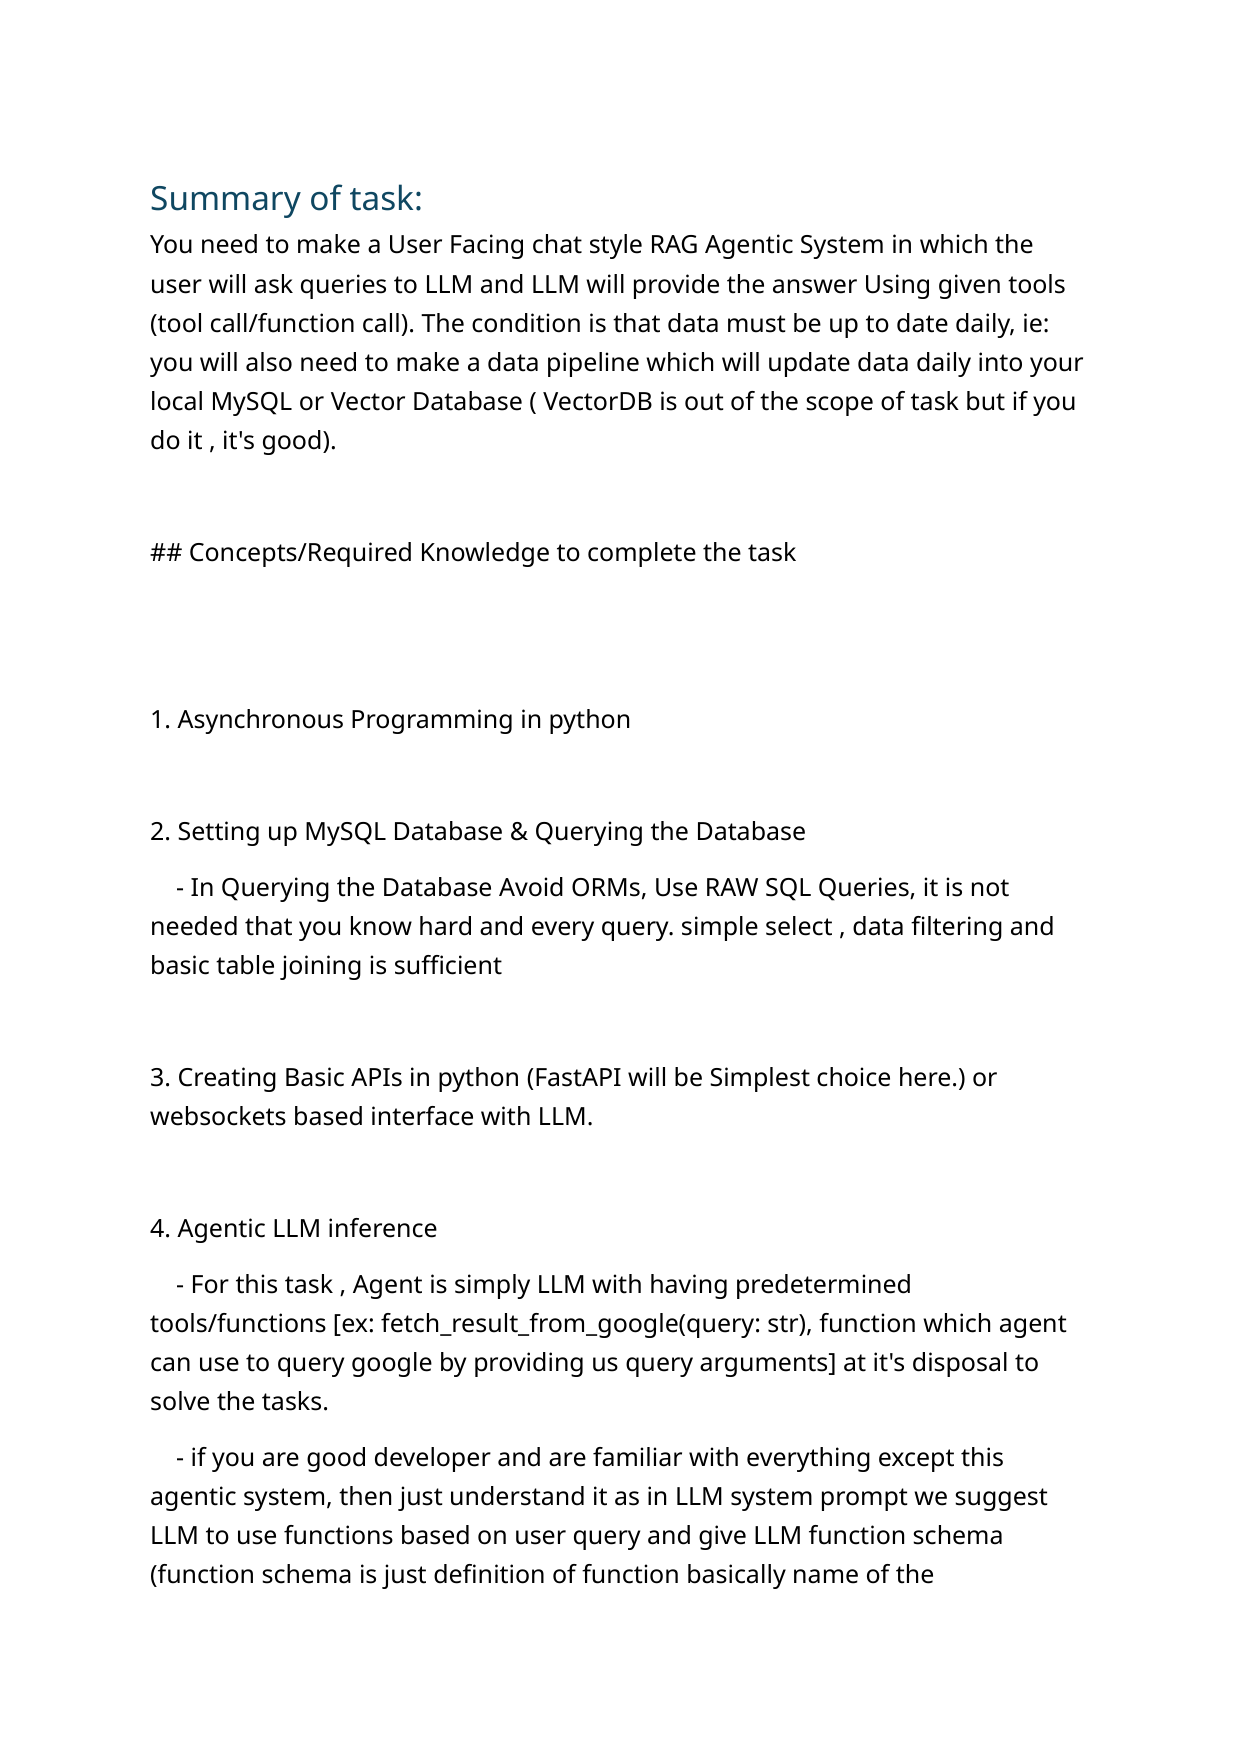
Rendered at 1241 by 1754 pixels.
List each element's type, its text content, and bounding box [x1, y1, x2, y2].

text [150, 1440, 1090, 1591]
subtitle Summary of task: [150, 175, 1090, 220]
text 3. Creating Basic APIs in python (FastAPI will be Simplest choice here.) or websockets based interface with LLM. [150, 1060, 1090, 1133]
text ## Concepts/Required Knowledge to complete the task [150, 535, 1090, 569]
text 2. Setting up MySQL Database & Querying the Database [150, 814, 1090, 848]
text 4. Agentic LLM inference [150, 1211, 1090, 1244]
text - For this task , Agent is simply LLM with having predetermined tools/functions [ex: fetch_result_from_google(query: str), function which agent can use to query google by providing us query arguments] at it's disposal to solve the tasks. [150, 1266, 1090, 1418]
text 1. Asynchronous Programming in python [150, 702, 1090, 736]
text - In Querying the Database Avoid ORMs, Use RAW SQL Queries, it is not needed that you know hard and every query. simple select , data filtering and basic table joining is sufficient [150, 870, 1090, 982]
text You need to make a User Facing chat style RAG Agentic System in which the user will ask queries to LLM and LLM will provide the answer Using given tools (tool call/function call). The condition is that data must be up to date daily, ie: you will also need to make a data pipeline which will update data daily into your local MySQL or Vector Database ( VectorDB is out of the scope of task but if you do it , it's good). [150, 227, 1090, 457]
